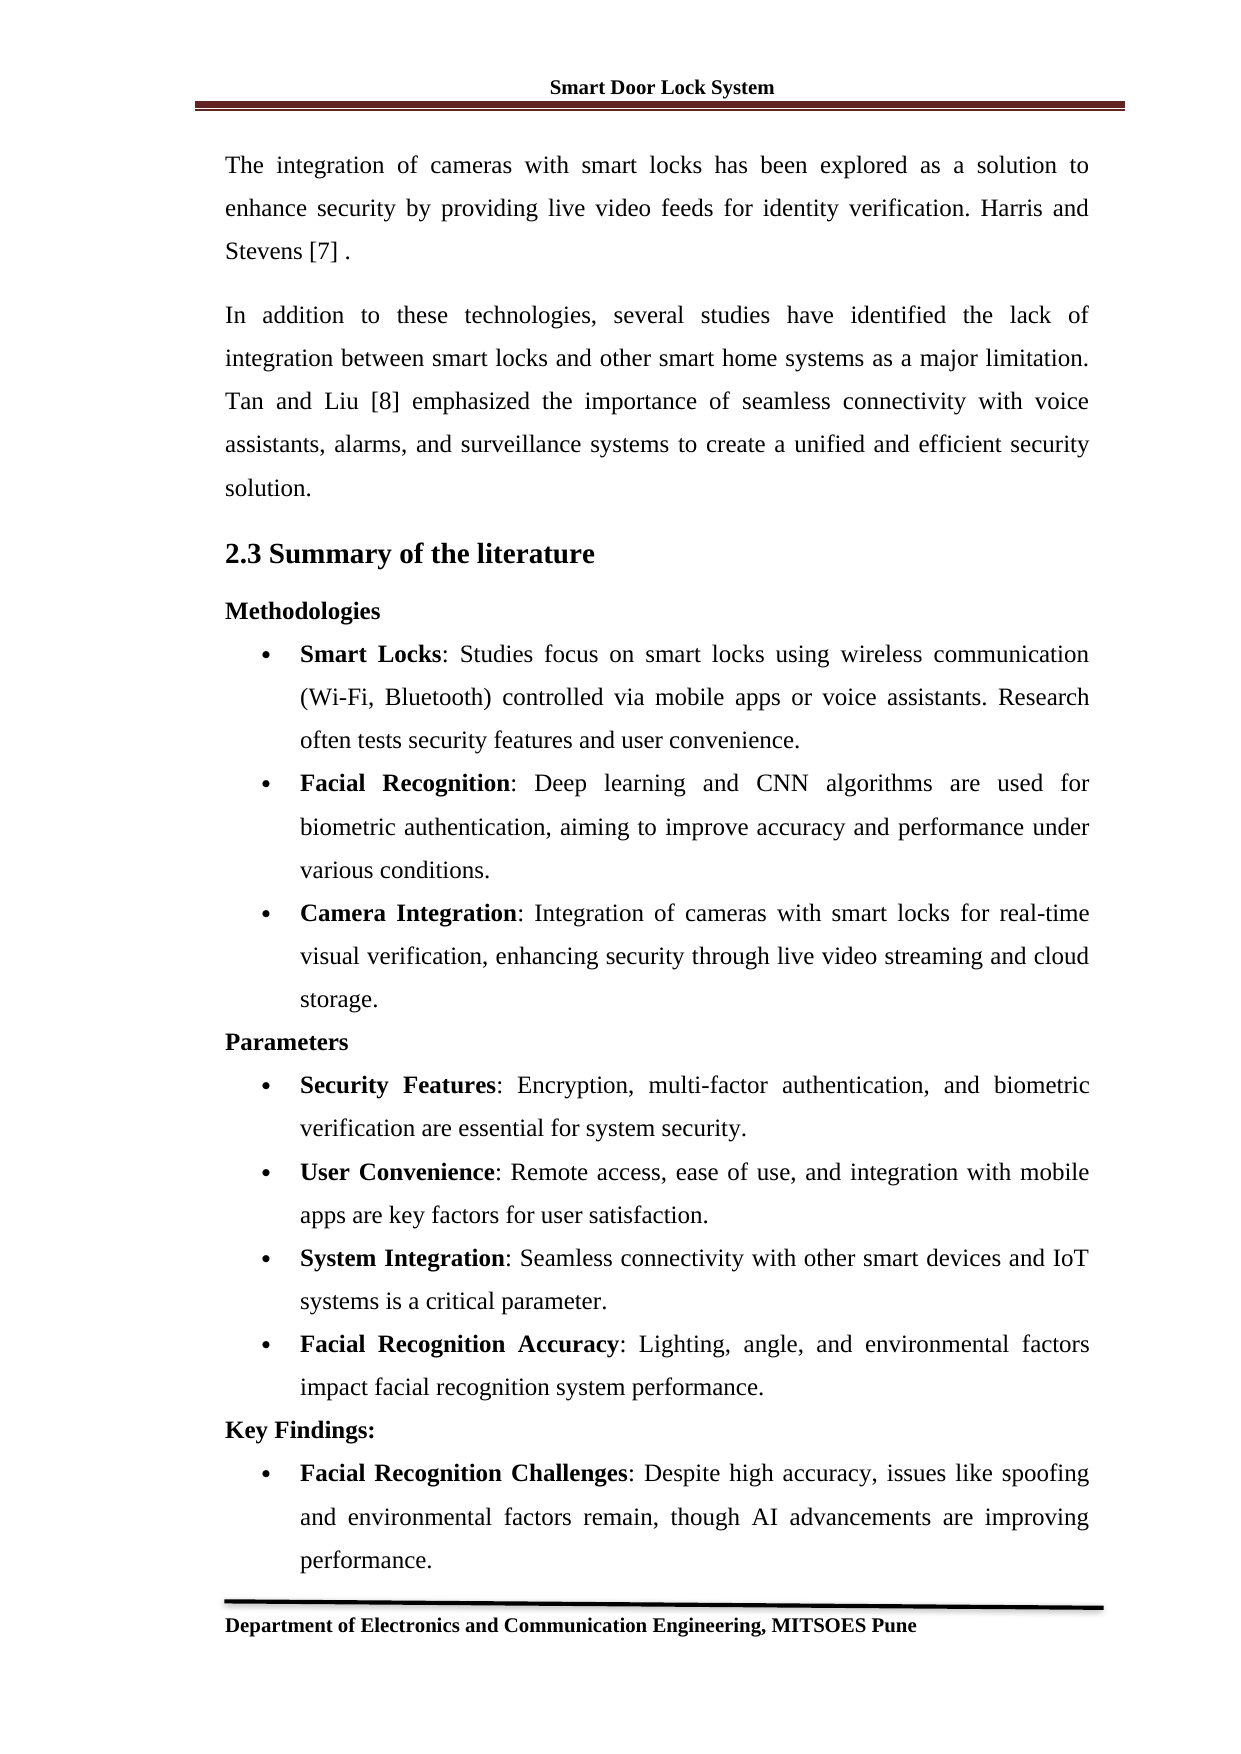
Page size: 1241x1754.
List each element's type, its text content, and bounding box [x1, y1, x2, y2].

text Parameters [225, 1027, 1090, 1056]
list Security Features: Encryption, multi-factor authentication, and biometric verification are essential for system security. [262, 1070, 1090, 1142]
text In addition to these technologies, several studies have identified the lack of integration between smart locks and other smart home systems as a major limitation. Tan and Liu [8] emphasized the importance of seamless connectivity with voice assistants, alarms, and surveillance systems to create a unified and efficient security solution. [225, 300, 1090, 501]
list User Convenience: Remote access, ease of use, and integration with mobile apps are key factors for user satisfaction. [262, 1157, 1090, 1228]
list Smart Locks: Studies focus on smart locks using wireless communication (Wi-Fi, Bluetooth) controlled via mobile apps or voice assistants. Research often tests security features and user convenience. [262, 639, 1090, 754]
list Facial Recognition Accuracy: Lighting, angle, and environmental factors impact facial recognition system performance. [262, 1329, 1090, 1401]
text The integration of cameras with smart locks has been explored as a solution to enhance security by providing live video feeds for identity verification. Harris and Stevens [7] . [225, 150, 1090, 265]
list Facial Recognition Challenges: Despite high accuracy, issues like spoofing and environmental factors remain, though AI advancements are improving performance. [262, 1458, 1090, 1573]
text Key Findings: [225, 1415, 1090, 1444]
list Camera Integration: Integration of cameras with smart locks for real-time visual verification, enhancing security through live video streaming and cloud storage. [262, 898, 1090, 1013]
text 2.3 Summary of the literature [225, 537, 1090, 570]
list Facial Recognition: Deep learning and CNN algorithms are used for biometric authentication, aiming to improve accuracy and performance under various conditions. [262, 768, 1090, 883]
list System Integration: Seamless connectivity with other smart devices and IoT systems is a critical parameter. [262, 1243, 1090, 1315]
text Methodologies [225, 596, 1090, 625]
